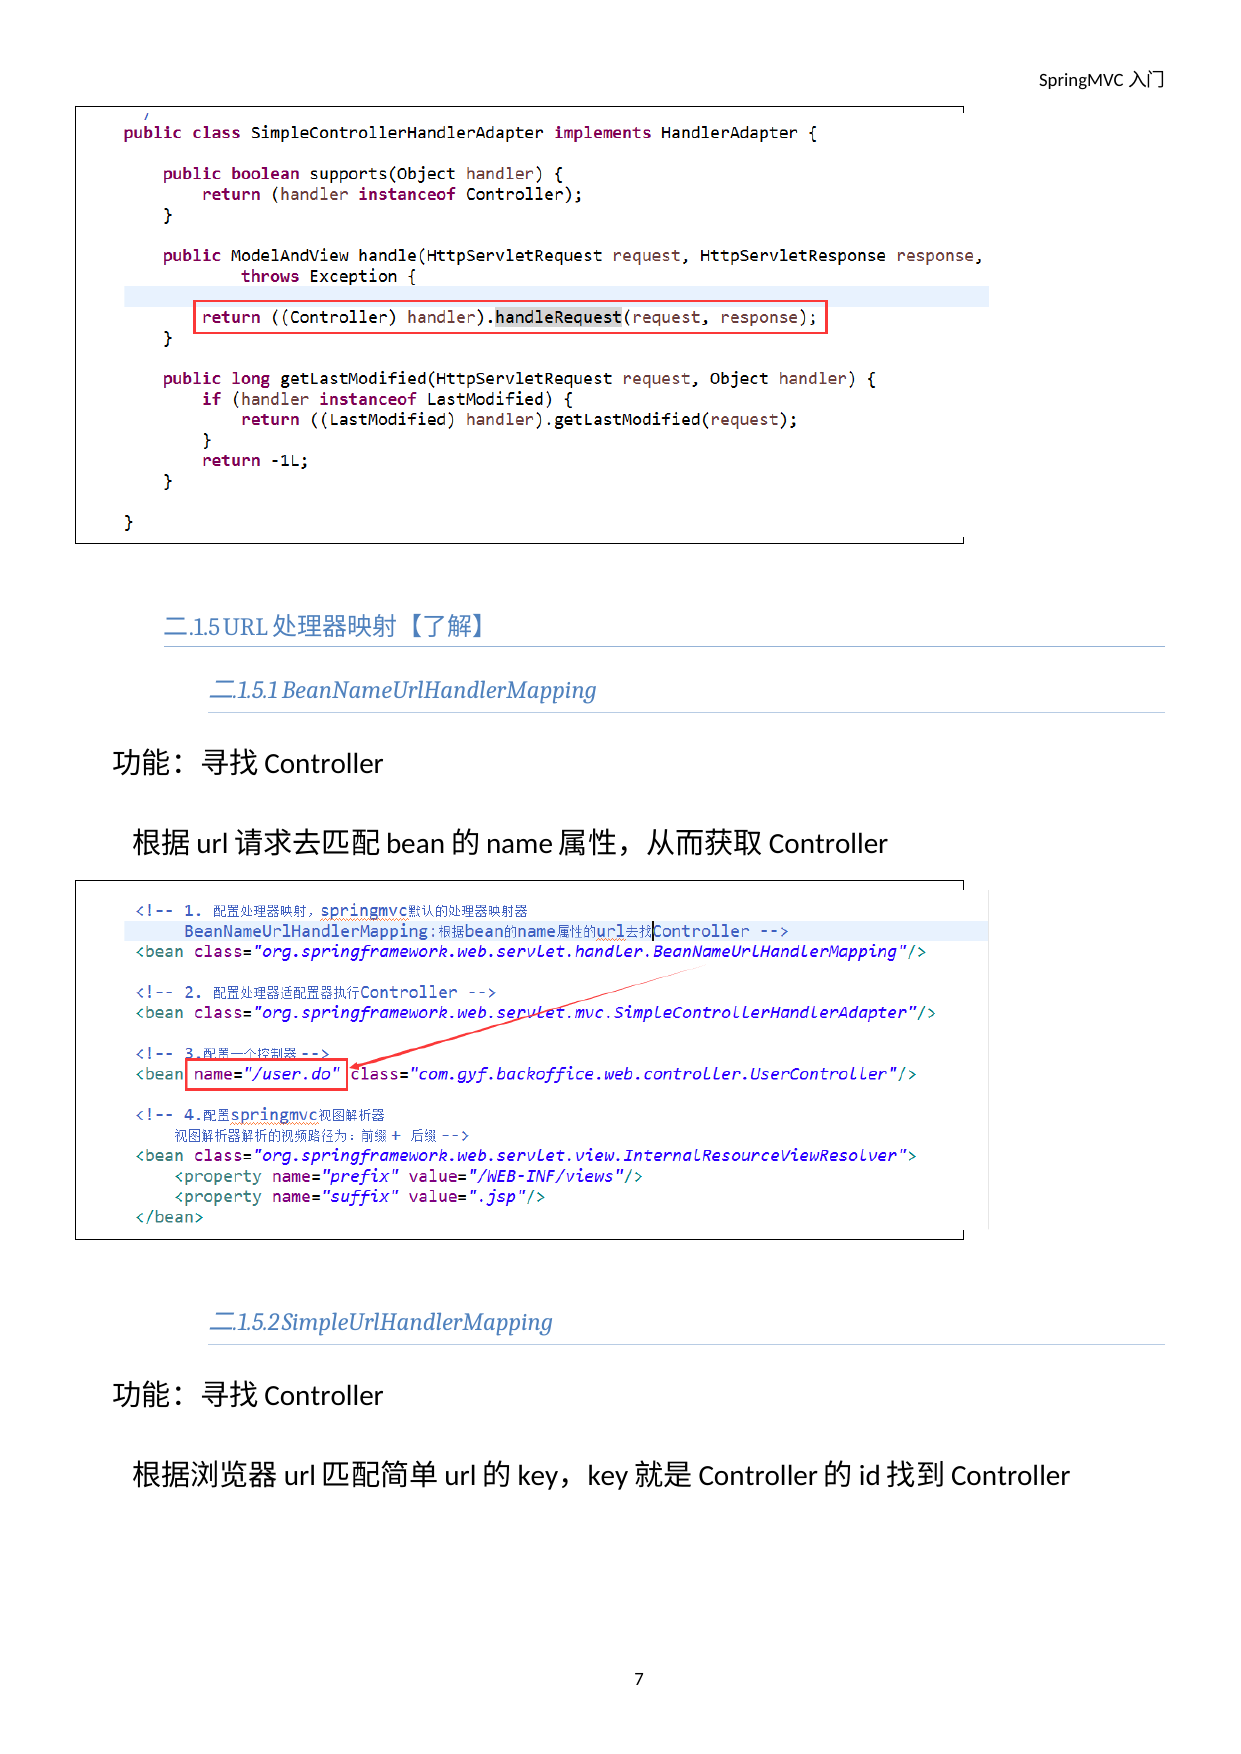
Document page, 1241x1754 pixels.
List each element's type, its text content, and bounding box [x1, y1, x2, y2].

table_header [76, 107, 963, 543]
text 功能：寻找Controller [75, 722, 1165, 801]
text 根据url请求去匹配bean的name属性，从而获取Controller [75, 801, 1165, 880]
subtitle URL处理器映射【了解】 [164, 605, 1165, 646]
picture [124, 113, 989, 537]
subtitle SimpleUrlHandlerMapping [208, 1300, 1165, 1344]
table_header [76, 881, 963, 1238]
text 功能：寻找Controller [75, 1353, 1165, 1433]
text 根据浏览器url匹配简单url的key，key就是Controller的id找到Controller [75, 1433, 1165, 1512]
picture [124, 890, 989, 1230]
subtitle BeanNameUrlHandlerMapping [208, 668, 1165, 712]
